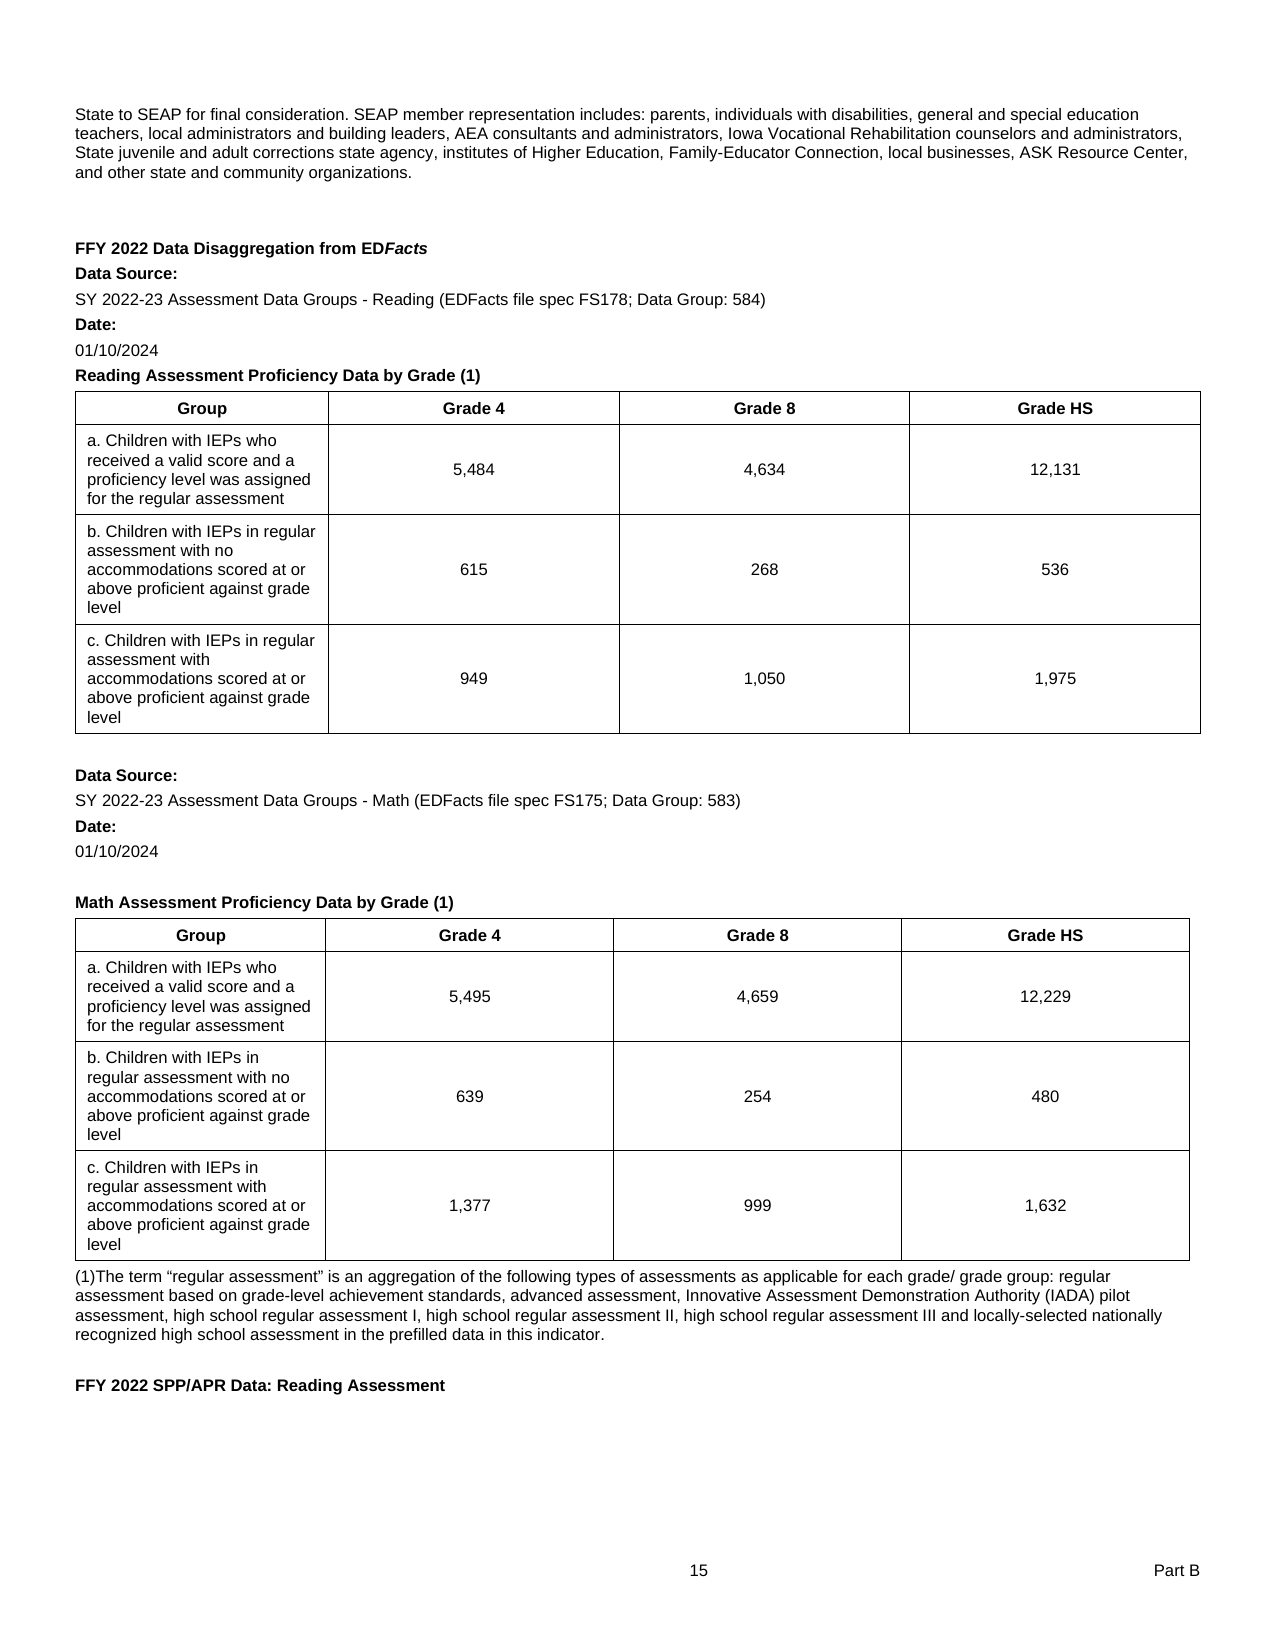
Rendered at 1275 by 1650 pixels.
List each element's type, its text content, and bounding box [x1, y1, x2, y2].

table_cell 1,050 [620, 625, 909, 733]
text Data Source: [75, 264, 1200, 283]
table_cell 639 [326, 1042, 613, 1150]
table_cell 254 [614, 1042, 901, 1150]
table_header Grade 8 [614, 919, 901, 951]
table_cell 12,131 [910, 425, 1200, 514]
table_cell 5,484 [329, 425, 619, 514]
table_cell 615 [329, 515, 619, 623]
text SY 2022-23 Assessment Data Groups - Reading (EDFacts file spec FS178; Data Group: 584) [75, 289, 1200, 309]
table_header Grade 4 [326, 919, 613, 951]
text Reading Assessment Proficiency Data by Grade (1) [75, 366, 1200, 385]
text 01/10/2024 [75, 340, 1200, 359]
table_cell 949 [329, 625, 619, 733]
table_cell 4,659 [614, 952, 901, 1041]
table_cell 536 [910, 515, 1200, 623]
text Date: [75, 315, 1200, 334]
text Math Assessment Proficiency Data by Grade (1) [75, 893, 1200, 912]
table_cell c. Children with IEPs in regular assessment with accommodations scored at or above proficient against grade level [76, 1151, 325, 1260]
text FFY 2022 Data Disaggregation from EDFacts [75, 239, 1200, 258]
table_cell 4,634 [620, 425, 909, 514]
table_cell 1,377 [326, 1151, 613, 1260]
text FFY 2022 SPP/APR Data: Reading Assessment [75, 1375, 1200, 1394]
table_header Group [76, 392, 328, 424]
table_cell 5,495 [326, 952, 613, 1041]
table_header Grade 8 [620, 392, 909, 424]
table_header Grade HS [902, 919, 1189, 951]
table_cell 12,229 [902, 952, 1189, 1041]
table_cell 999 [614, 1151, 901, 1260]
table_cell 1,975 [910, 625, 1200, 733]
table_cell a. Children with IEPs who received a valid score and a proficiency level was assigned for the regular assessment [76, 952, 325, 1041]
table_header Grade 4 [329, 392, 619, 424]
text Data Source: [75, 766, 1200, 785]
text SY 2022-23 Assessment Data Groups - Math (EDFacts file spec FS175; Data Group: 583) [75, 791, 1200, 810]
table_cell b. Children with IEPs in regular assessment with no accommodations scored at or above proficient against grade level [76, 1042, 325, 1150]
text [75, 105, 1200, 182]
table_cell c. Children with IEPs in regular assessment with accommodations scored at or above proficient against grade level [76, 625, 328, 733]
text Date: [75, 816, 1200, 836]
table_cell 1,632 [902, 1151, 1189, 1260]
table_cell a. Children with IEPs who received a valid score and a proficiency level was assigned for the regular assessment [76, 425, 328, 514]
table_cell 480 [902, 1042, 1189, 1150]
text (1)The term “regular assessment” is an aggregation of the following types of assessments as applicable for each grade/ grade group: regular assessment based on grade-level achievement standards, advanced assessment, Innovative Assessment Demonstration Authority (IADA) pilot assessment, high school regular assessment I, high school regular assessment II, high school regular assessment III and locally-selected nationally recognized high school assessment in the prefilled data in this indicator. [75, 1267, 1200, 1344]
text 01/10/2024 [75, 842, 1200, 861]
table_cell 268 [620, 515, 909, 623]
table_cell b. Children with IEPs in regular assessment with no accommodations scored at or above proficient against grade level [76, 515, 328, 623]
table_header Grade HS [910, 392, 1200, 424]
table_header Group [76, 919, 325, 951]
